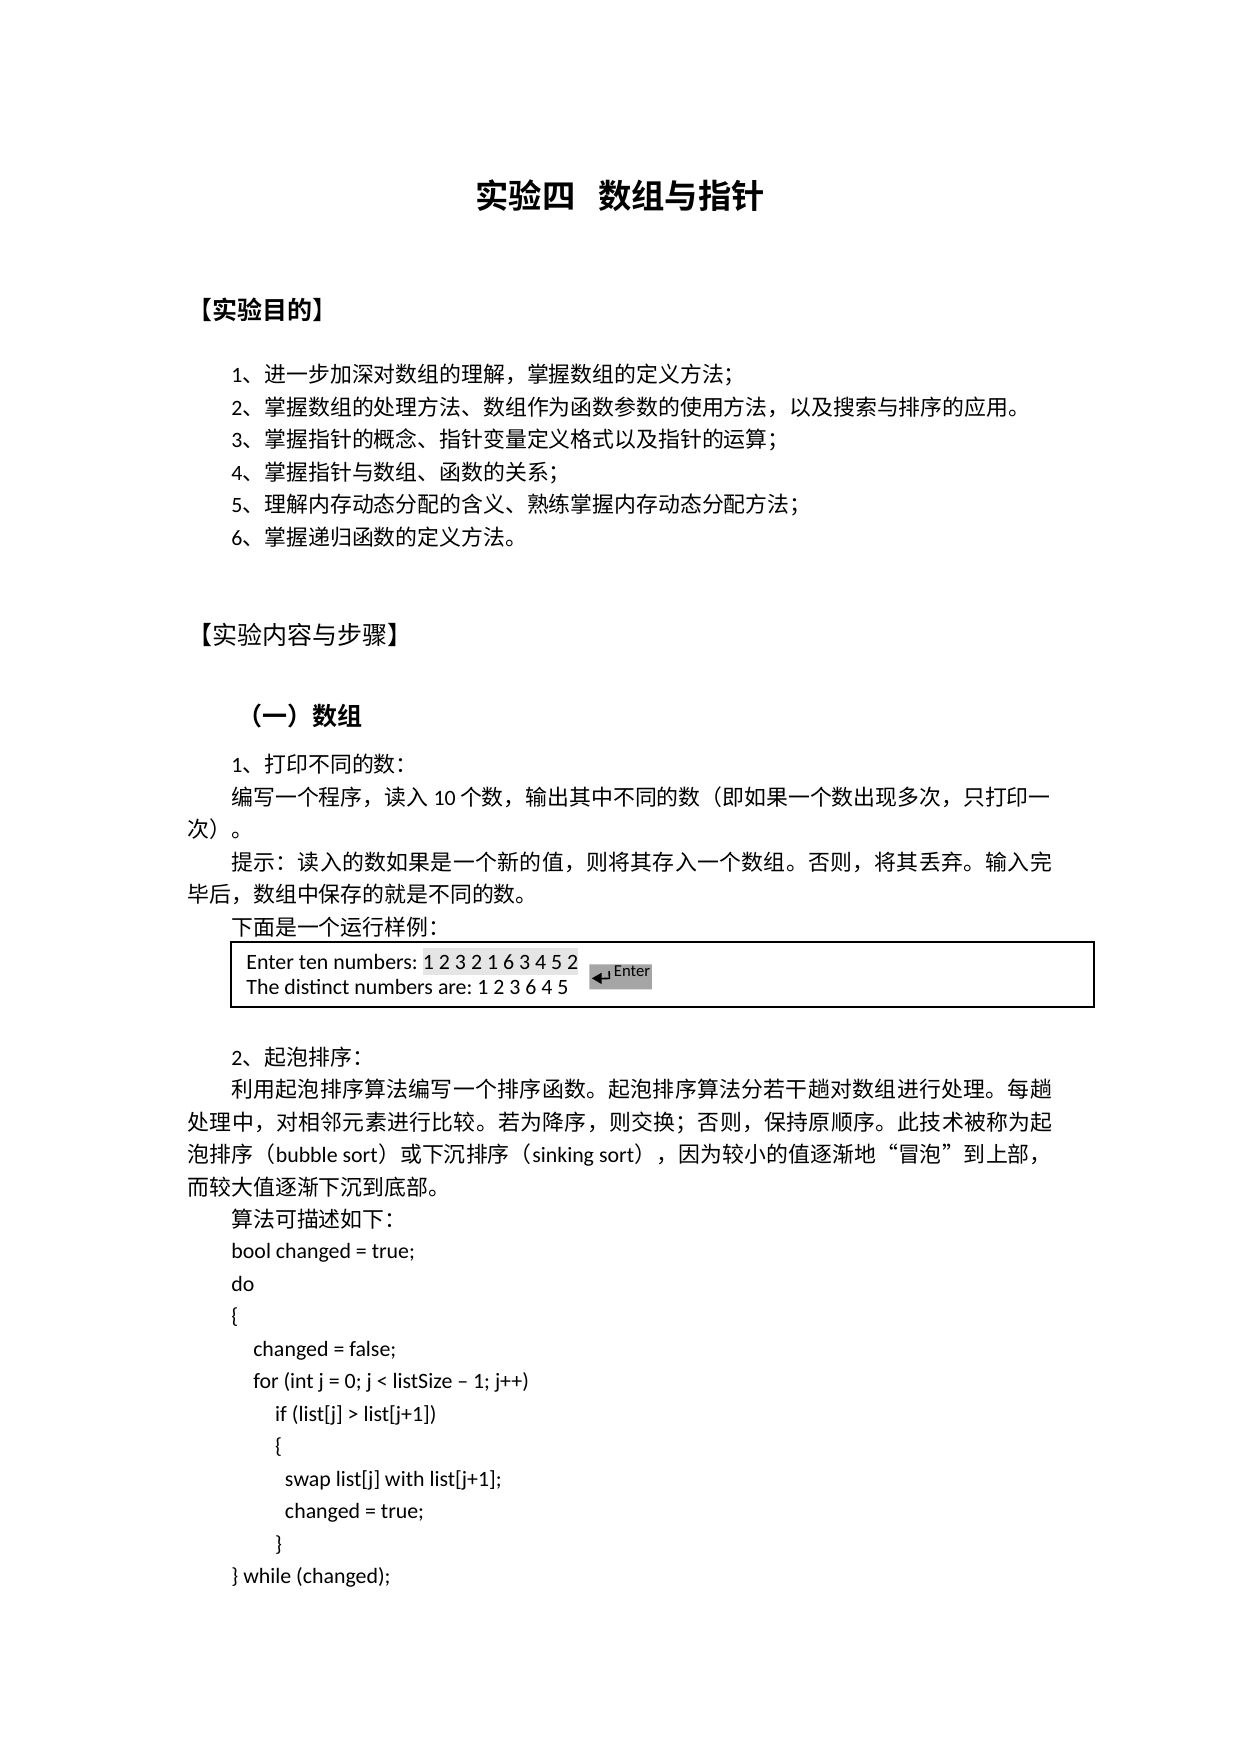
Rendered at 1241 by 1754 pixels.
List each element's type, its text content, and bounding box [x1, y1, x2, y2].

text 1、进一步加深对数组的理解，掌握数组的定义方法； [187, 357, 1053, 389]
text 算法可描述如下： [187, 1202, 1053, 1234]
text 编写一个程序，读入10个数，输出其中不同的数（即如果一个数出现多次，只打印一次）。 [187, 779, 1053, 844]
text 3、掌握指针的概念、指针变量定义格式以及指针的运算； [187, 422, 1053, 454]
text do [187, 1267, 1053, 1299]
text 利用起泡排序算法编写一个排序函数。起泡排序算法分若干趟对数组进行处理。每趟处理中，对相邻元素进行比较。若为降序，则交换；否则，保持原顺序。此技术被称为起泡排序（bubble sort）或下沉排序（sinking sort），因为较小的值逐渐地“冒泡”到上部，而较大值逐渐下沉到底部。 [187, 1072, 1053, 1202]
text 6、掌握递归函数的定义方法。 [187, 519, 1053, 552]
text for (int j = 0; j < listSize – 1; j++) [187, 1364, 1053, 1397]
text { [187, 1429, 1053, 1462]
text 提示：读入的数如果是一个新的值，则将其存入一个数组。否则，将其丢弃。输入完毕后，数组中保存的就是不同的数。 [187, 844, 1053, 909]
text 实验四 数组与指针 [187, 162, 1053, 227]
text 5、理解内存动态分配的含义、熟练掌握内存动态分配方法； [187, 487, 1053, 519]
text if (list[j] > list[j+1]) [187, 1397, 1053, 1429]
text } [187, 1527, 1053, 1559]
text } while (changed); [187, 1559, 1053, 1592]
text 2、起泡排序： [187, 1039, 1053, 1072]
text swap list[j] with list[j+1]; [187, 1462, 1053, 1494]
text 下面是一个运行样例： [187, 909, 1053, 942]
text 【实验目的】 [187, 276, 1053, 341]
text changed = false; [187, 1332, 1053, 1364]
text 4、掌握指针与数组、函数的关系； [187, 454, 1053, 487]
text 1、打印不同的数： [187, 747, 1053, 779]
text 【实验内容与步骤】 [187, 601, 1053, 666]
text （一）数组 [187, 682, 1053, 747]
text changed = true; [187, 1494, 1053, 1527]
text bool changed = true; [187, 1234, 1053, 1267]
text 2、掌握数组的处理方法、数组作为函数参数的使用方法，以及搜索与排序的应用。 [187, 389, 1053, 422]
text { [187, 1299, 1053, 1332]
